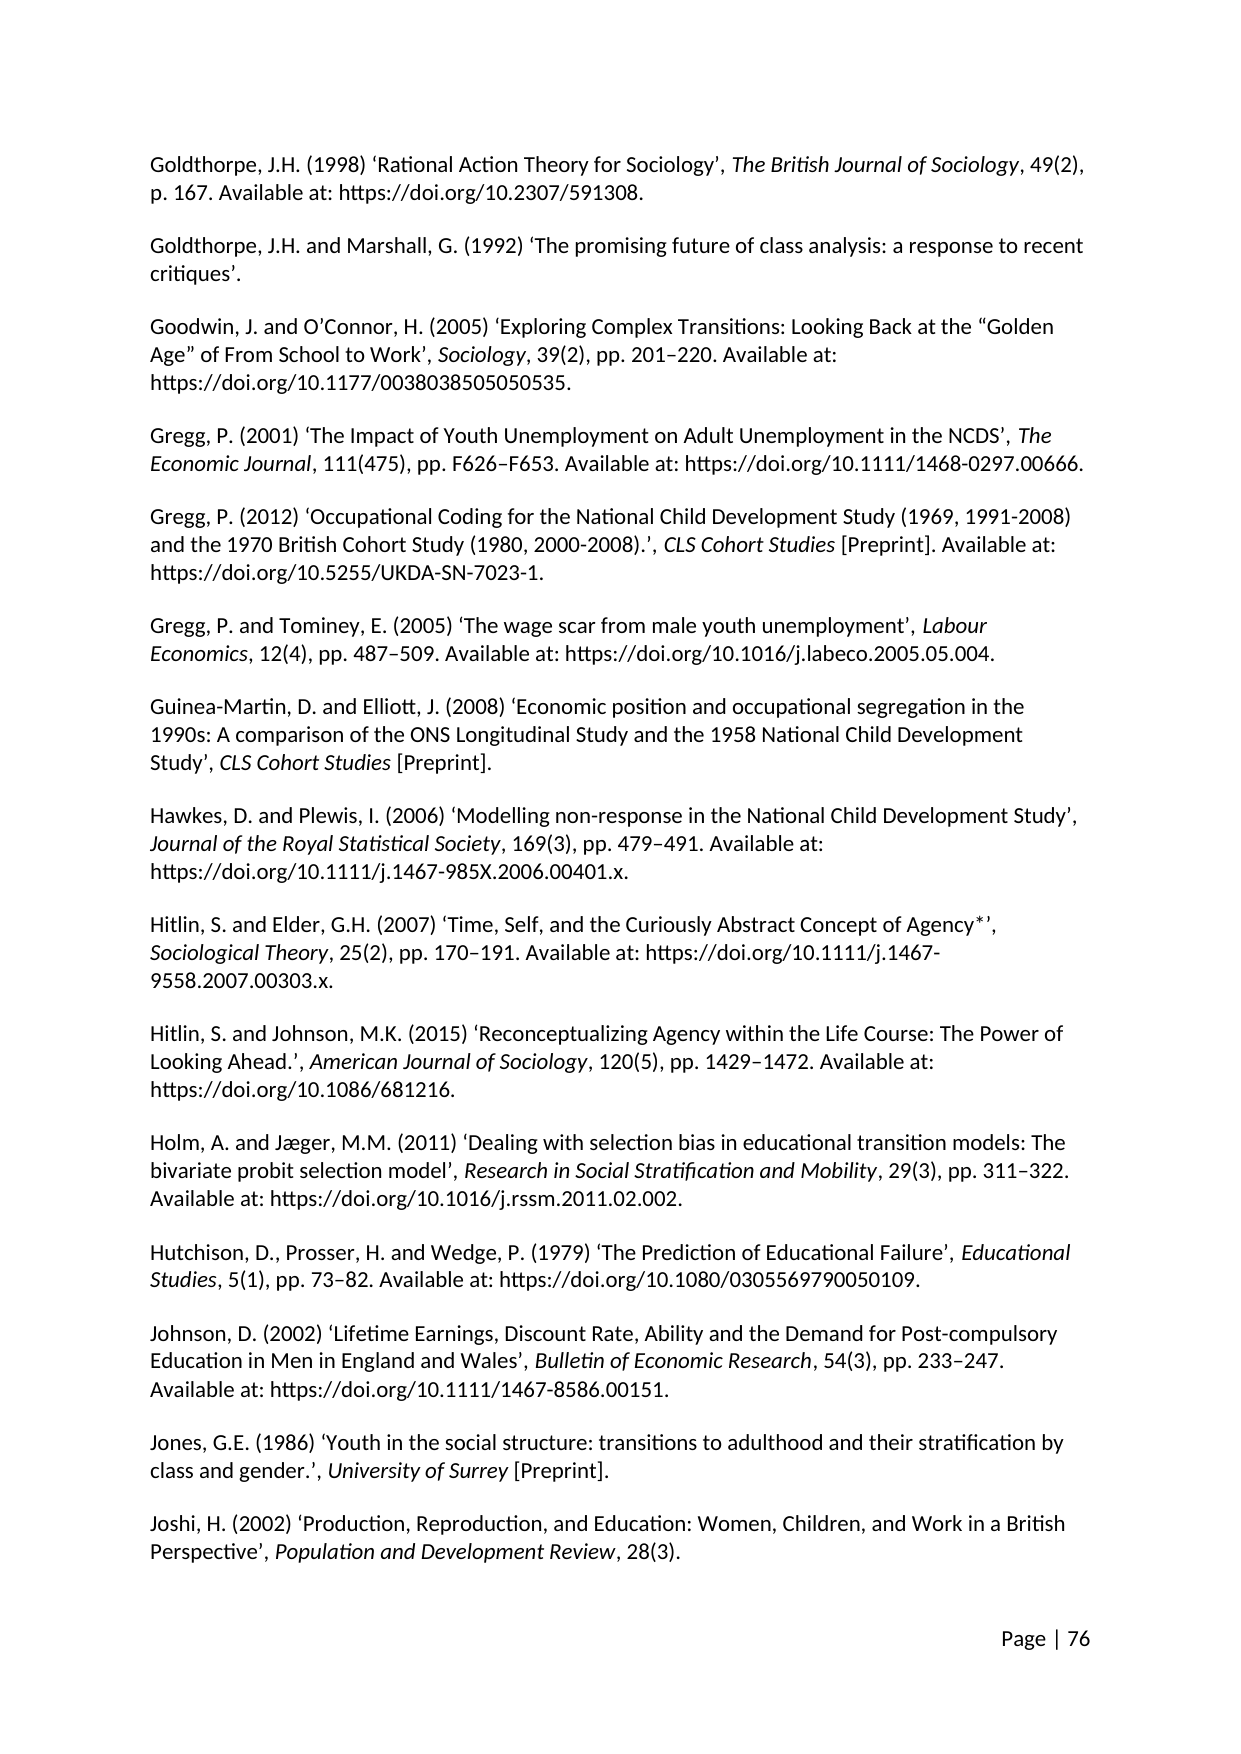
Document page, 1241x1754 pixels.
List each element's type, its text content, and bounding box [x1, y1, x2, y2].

text Guinea-Martin, D. and Elliott, J. (2008) ‘Economic position and occupational segregation in the 1990s: A comparison of the ONS Longitudinal Study and the 1958 National Child Development Study’, CLS Cohort Studies [Preprint]. [150, 692, 1090, 776]
text Goodwin, J. and O’Connor, H. (2005) ‘Exploring Complex Transitions: Looking Back at the “Golden Age” of From School to Work’, Sociology, 39(2), pp. 201–220. Available at: https://doi.org/10.1177/0038038505050535. [150, 312, 1090, 396]
text Jones, G.E. (1986) ‘Youth in the social structure: transitions to adulthood and their stratification by class and gender.’, University of Surrey [Preprint]. [150, 1428, 1090, 1484]
text Hitlin, S. and Johnson, M.K. (2015) ‘Reconceptualizing Agency within the Life Course: The Power of Looking Ahead.’, American Journal of Sociology, 120(5), pp. 1429–1472. Available at: https://doi.org/10.1086/681216. [150, 1019, 1090, 1103]
text Hutchison, D., Prosser, H. and Wedge, P. (1979) ‘The Prediction of Educational Failure’, Educational Studies, 5(1), pp. 73–82. Available at: https://doi.org/10.1080/0305569790050109. [150, 1238, 1090, 1294]
text Joshi, H. (2002) ‘Production, Reproduction, and Education: Women, Children, and Work in a British Perspective’, Population and Development Review, 28(3). [150, 1509, 1090, 1565]
text Johnson, D. (2002) ‘Lifetime Earnings, Discount Rate, Ability and the Demand for Post-compulsory Education in Men in England and Wales’, Bulletin of Economic Research, 54(3), pp. 233–247. Available at: https://doi.org/10.1111/1467-8586.00151. [150, 1319, 1090, 1403]
text Holm, A. and Jæger, M.M. (2011) ‘Dealing with selection bias in educational transition models: The bivariate probit selection model’, Research in Social Stratification and Mobility, 29(3), pp. 311–322. Available at: https://doi.org/10.1016/j.rssm.2011.02.002. [150, 1128, 1090, 1213]
text Goldthorpe, J.H. and Marshall, G. (1992) ‘The promising future of class analysis: a response to recent critiques’. [150, 231, 1090, 287]
text Hitlin, S. and Elder, G.H. (2007) ‘Time, Self, and the Curiously Abstract Concept of Agency*’, Sociological Theory, 25(2), pp. 170–191. Available at: https://doi.org/10.1111/j.1467-9558.2007.00303.x. [150, 910, 1090, 994]
text Gregg, P. and Tominey, E. (2005) ‘The wage scar from male youth unemployment’, Labour Economics, 12(4), pp. 487–509. Available at: https://doi.org/10.1016/j.labeco.2005.05.004. [150, 611, 1090, 667]
text Goldthorpe, J.H. (1998) ‘Rational Action Theory for Sociology’, The British Journal of Sociology, 49(2), p. 167. Available at: https://doi.org/10.2307/591308. [150, 150, 1090, 206]
text Hawkes, D. and Plewis, I. (2006) ‘Modelling non-response in the National Child Development Study’, Journal of the Royal Statistical Society, 169(3), pp. 479–491. Available at: https://doi.org/10.1111/j.1467-985X.2006.00401.x. [150, 801, 1090, 885]
text Gregg, P. (2012) ‘Occupational Coding for the National Child Development Study (1969, 1991-2008) and the 1970 British Cohort Study (1980, 2000-2008).’, CLS Cohort Studies [Preprint]. Available at: https://doi.org/10.5255/UKDA-SN-7023-1. [150, 502, 1090, 586]
text Gregg, P. (2001) ‘The Impact of Youth Unemployment on Adult Unemployment in the NCDS’, The Economic Journal, 111(475), pp. F626–F653. Available at: https://doi.org/10.1111/1468-0297.00666. [150, 421, 1090, 477]
